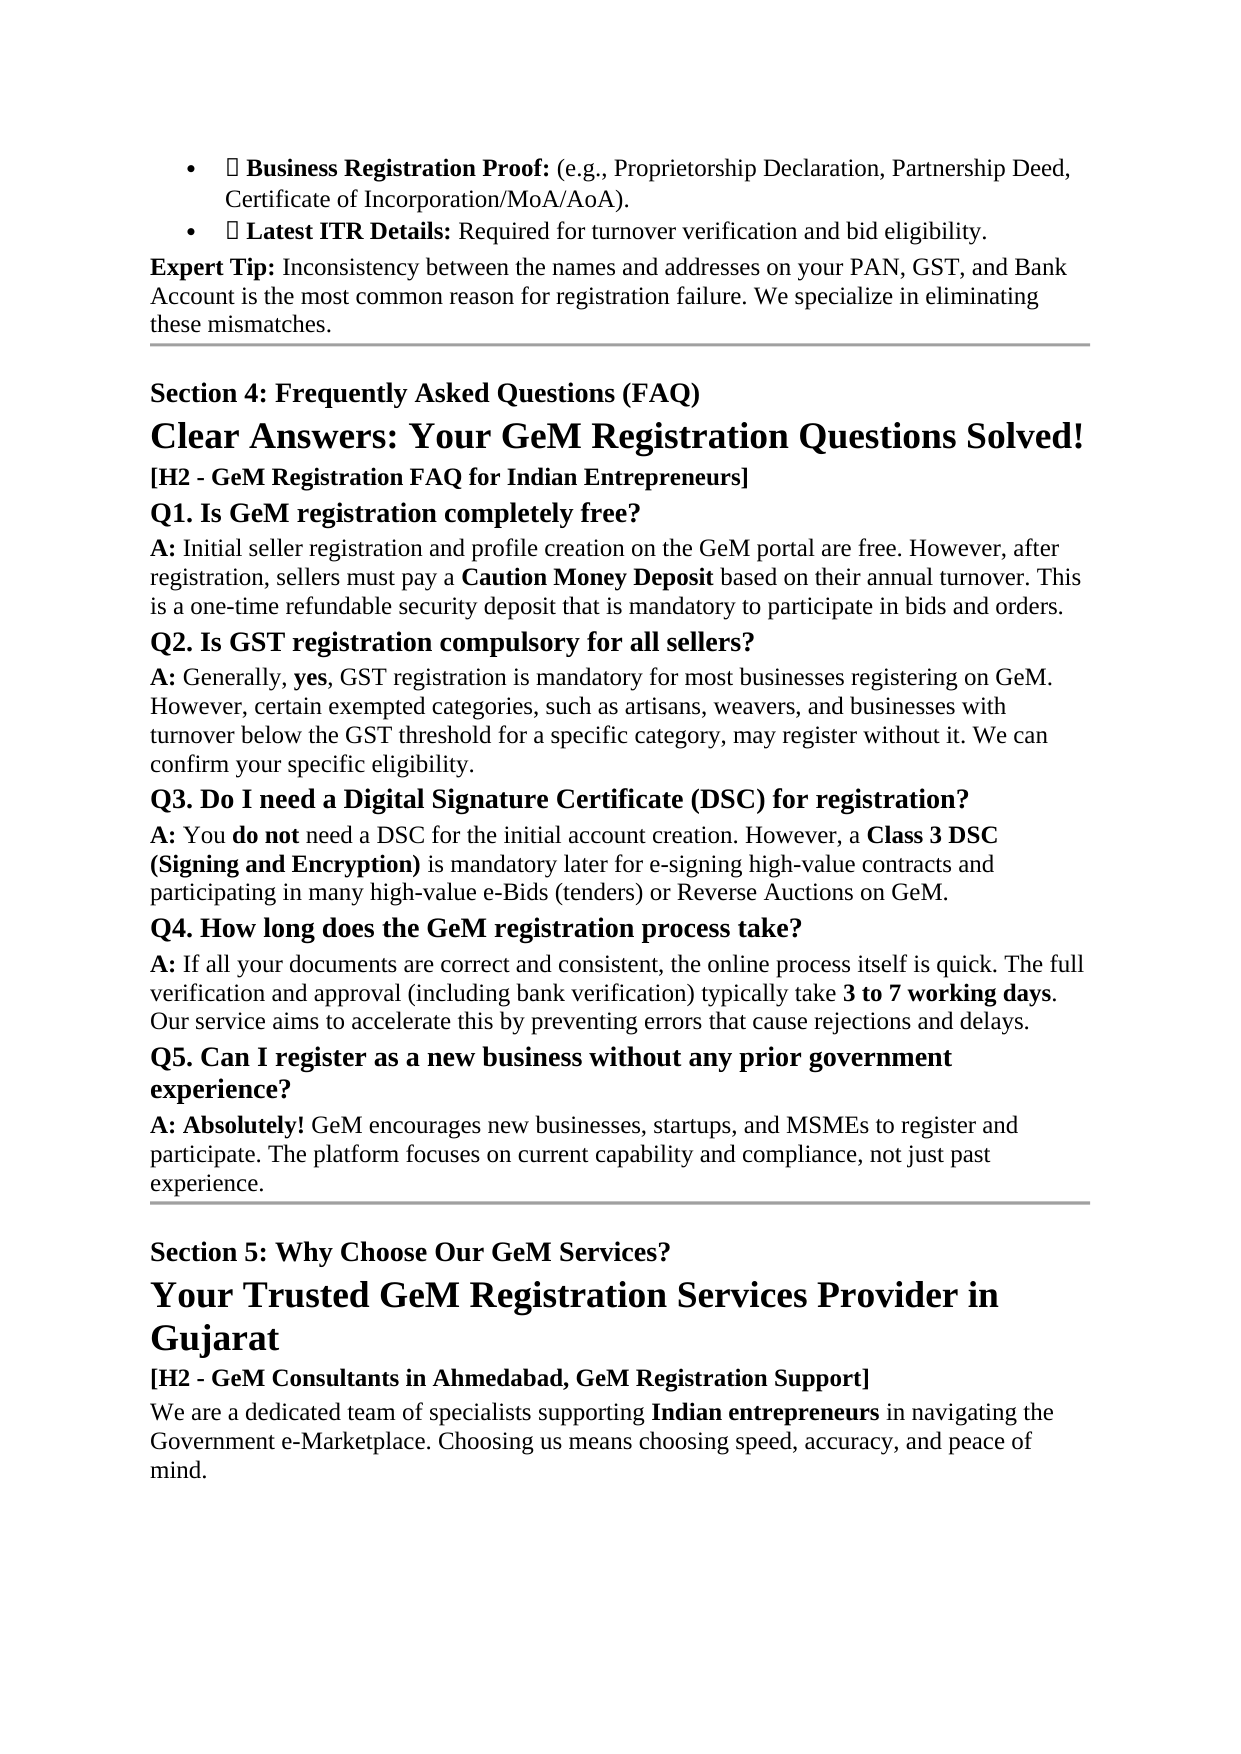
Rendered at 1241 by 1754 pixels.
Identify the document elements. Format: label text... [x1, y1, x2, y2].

text Section 4: Frequently Asked Questions (FAQ) [150, 376, 1090, 409]
text Q5. Can I register as a new business without any prior government experience? [150, 1040, 1090, 1105]
text A: Absolutely! GeM encourages new businesses, startups, and MSMEs to register and participate. The platform focuses on current capability and compliance, not just past experience. [150, 1110, 1090, 1196]
text Expert Tip: Inconsistency between the names and addresses on your PAN, GST, and Bank Account is the most common reason for registration failure. We specialize in eliminating these mismatches. [150, 252, 1090, 338]
text A: If all your documents are correct and consistent, the online process itself is quick. The full verification and approval (including bank verification) typically take 3 to 7 working days. Our service aims to accelerate this by preventing errors that cause rejections and delays. [150, 949, 1090, 1035]
text Q4. How long does the GeM registration process take? [150, 911, 1090, 944]
list ✅ Business Registration Proof: (e.g., Proprietorship Declaration, Partnership Deed, Certificate of Incorporation/MoA/AoA). [187, 150, 1090, 213]
text A: Generally, yes, GST registration is mandatory for most businesses registering on GeM. However, certain exempted categories, such as artisans, weavers, and businesses with turnover below the GST threshold for a specific category, may register without it. We can confirm your specific eligibility. [150, 662, 1090, 777]
text A: You do not need a DSC for the initial account creation. However, a Class 3 DSC (Signing and Encryption) is mandatory later for e-signing high-value contracts and participating in many high-value e-Bids (tenders) or Reverse Auctions on GeM. [150, 820, 1090, 906]
text Q3. Do I need a Digital Signature Certificate (DSC) for registration? [150, 782, 1090, 815]
text We are a dedicated team of specialists supporting Indian entrepreneurs in navigating the Government e-Marketplace. Choosing us means choosing speed, accuracy, and peace of mind. [150, 1397, 1090, 1483]
text Section 5: Why Choose Our GeM Services? [150, 1234, 1090, 1267]
text Q1. Is GeM registration completely free? [150, 496, 1090, 528]
text Your Trusted GeM Registration Services Provider in Gujarat [150, 1272, 1090, 1358]
text Clear Answers: Your GeM Registration Questions Solved! [150, 414, 1090, 457]
text Q2. Is GST registration compulsory for all sellers? [150, 625, 1090, 657]
text [H2 - GeM Registration FAQ for Indian Entrepreneurs] [150, 462, 1090, 491]
text A: Initial seller registration and profile creation on the GeM portal are free. However, after registration, sellers must pay a Caution Money Deposit based on their annual turnover. This is a one-time refundable security deposit that is mandatory to participate in bids and orders. [150, 533, 1090, 620]
list ✅ Latest ITR Details: Required for turnover verification and bid eligibility. [187, 213, 1090, 247]
text [H2 - GeM Consultants in Ahmedabad, GeM Registration Support] [150, 1363, 1090, 1392]
